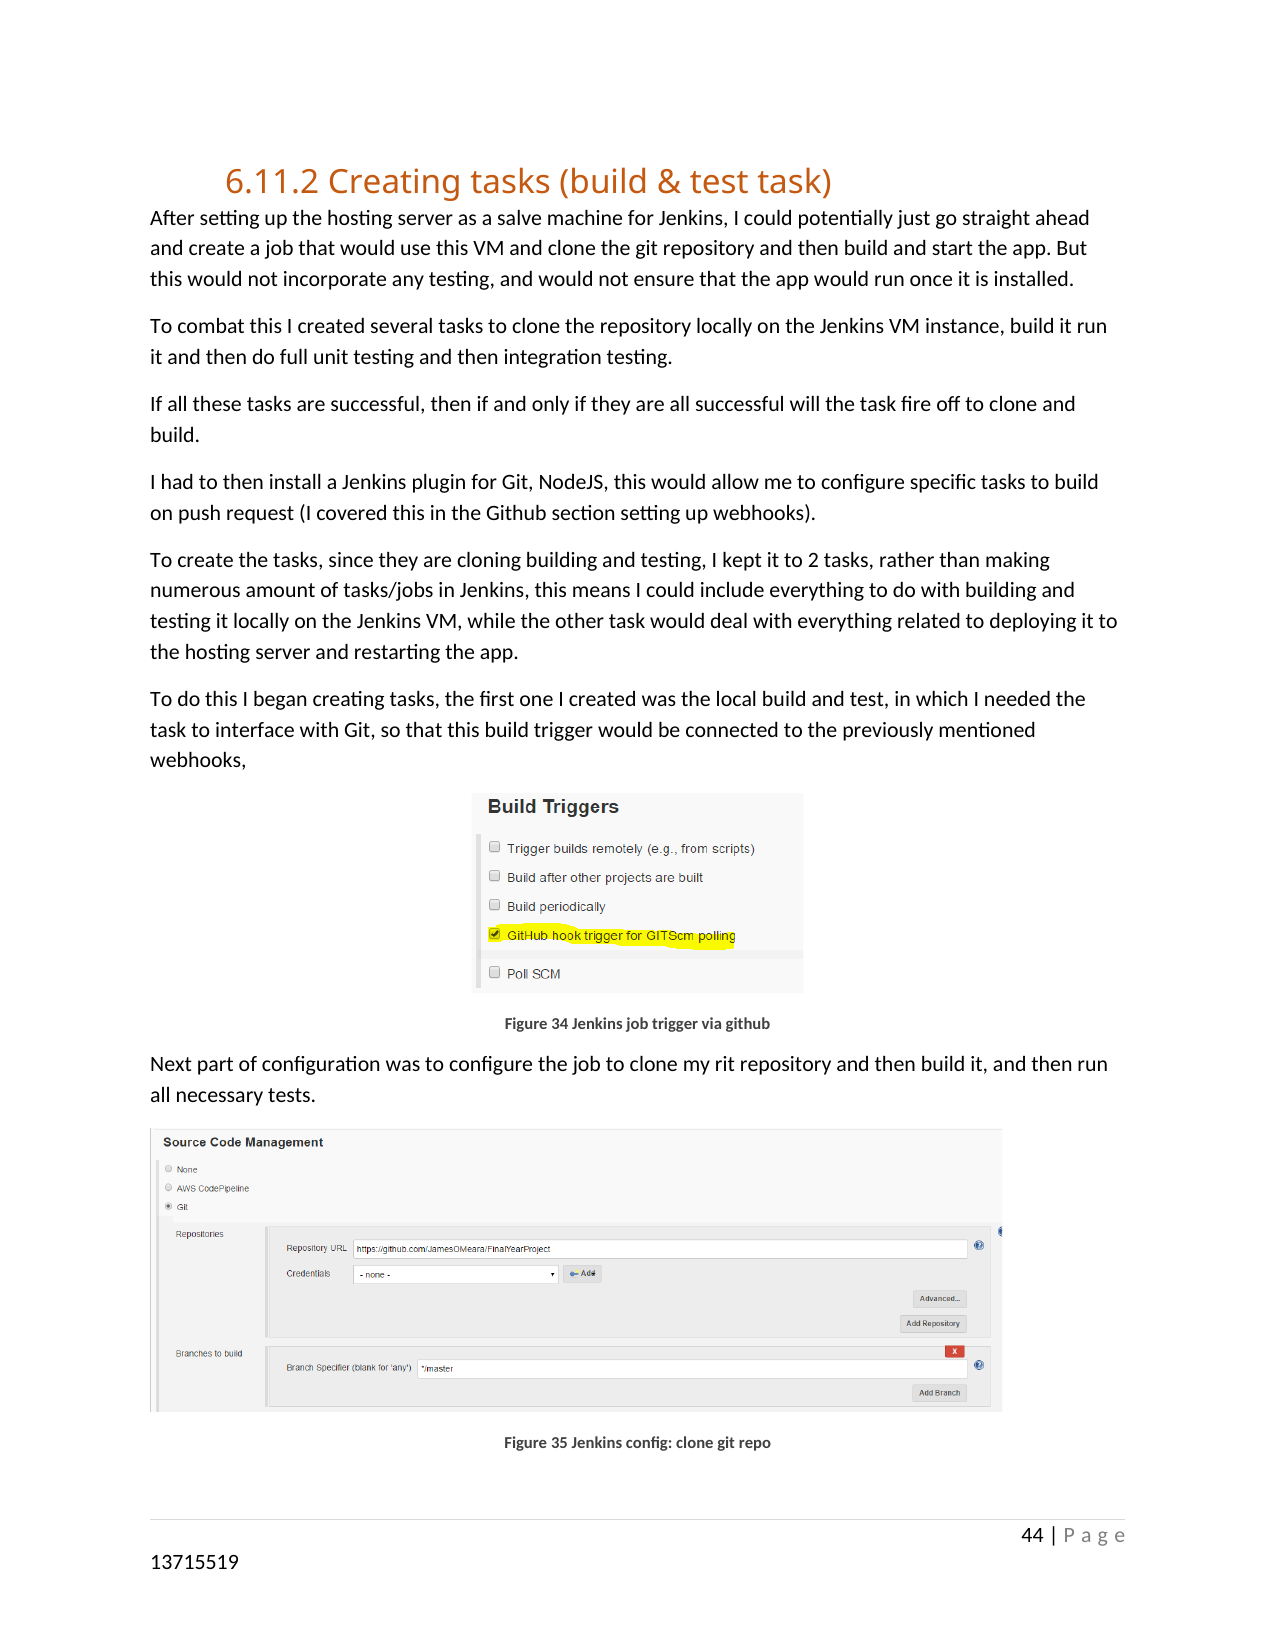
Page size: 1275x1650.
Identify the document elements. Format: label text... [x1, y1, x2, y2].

text To combat this I created several tasks to clone the repository locally on the Jenkins VM instance, build it run it and then do full unit testing and then integration testing. [150, 312, 1125, 369]
text To do this I began creating tasks, the first one I created was the local build and test, in which I needed the task to interface with Git, so that this build trigger would be connected to the previously mentioned webhooks, [150, 685, 1125, 773]
text To create the tasks, since they are cloning building and testing, I kept it to 2 tasks, rather than making numerous amount of tasks/jobs in Jenkins, this means I could include everything to do with building and testing it locally on the Jenkins VM, while the other task would deal with everything related to deploying it to the hosting server and restarting the app. [150, 546, 1125, 664]
text After setting up the hosting server as a salve machine for Jenkins, I could potentially just go straight ahead and create a job that would use this VM and clone the git repository and then build and start the app. But this would not incorporate any testing, and would not ensure that the app would run once it is installed. [150, 204, 1125, 292]
text I had to then install a Jenkins plugin for Git, NodeJS, this would allow me to configure specific tasks to build on push request (I covered this in the Github section setting up webhooks). [150, 468, 1125, 525]
text Next part of configuration was to configure the job to clone my rit repository and then build it, and then run all necessary tests. [150, 1050, 1125, 1107]
picture [471, 793, 804, 993]
text If all these tasks are successful, then if and only if they are all successful will the task fire off to clone and build. [150, 390, 1125, 447]
subtitle 6.11.2 Creating tasks (build & test task) [150, 158, 1125, 204]
text Figure 34 Jenkins job trigger via github [150, 1013, 1125, 1033]
picture [150, 1128, 1003, 1412]
text Figure 35 Jenkins config: clone git repo [150, 1432, 1125, 1452]
